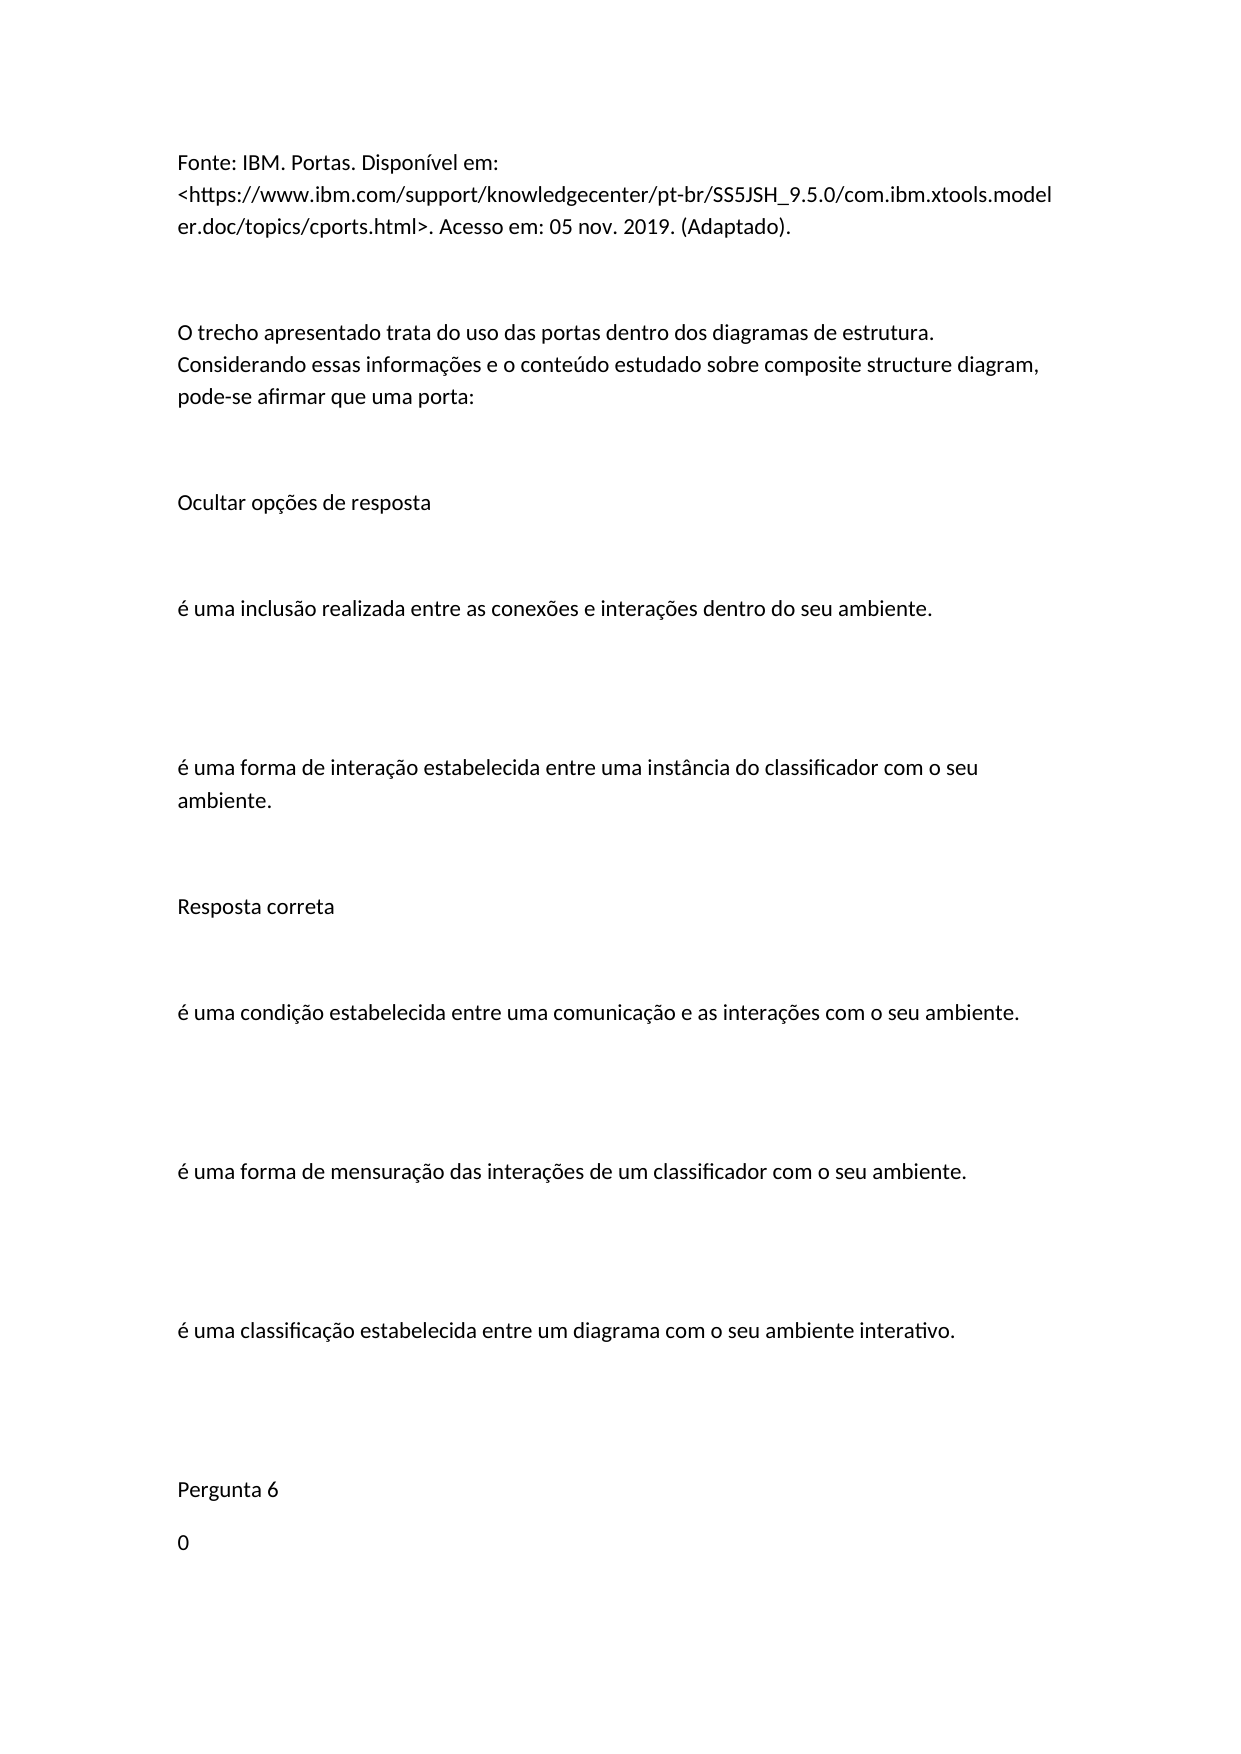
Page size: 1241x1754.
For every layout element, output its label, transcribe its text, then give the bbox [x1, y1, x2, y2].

text 0 [177, 1528, 1063, 1556]
text é uma inclusão realizada entre as conexões e interações dentro do seu ambiente. [177, 594, 1063, 622]
text é uma forma de mensuração das interações de um classificador com o seu ambiente. [177, 1157, 1063, 1185]
text O trecho apresentado trata do uso das portas dentro dos diagramas de estrutura. Considerando essas informações e o conteúdo estudado sobre composite structure diagram, pode-se afirmar que uma porta: [177, 318, 1063, 410]
text Ocultar opções de resposta [177, 488, 1063, 516]
text é uma condição estabelecida entre uma comunicação e as interações com o seu ambiente. [177, 998, 1063, 1026]
text Fonte: IBM. Portas. Disponível em: <https://www.ibm.com/support/knowledgecenter/pt-br/SS5JSH_9.5.0/com.ibm.xtools.modeler.doc/topics/cports.html>. Acesso em: 05 nov. 2019. (Adaptado). [177, 148, 1063, 240]
text Resposta correta [177, 892, 1063, 920]
text é uma forma de interação estabelecida entre uma instância do classificador com o seu ambiente. [177, 753, 1063, 814]
text Pergunta 6 [177, 1475, 1063, 1503]
text é uma classificação estabelecida entre um diagrama com o seu ambiente interativo. [177, 1316, 1063, 1344]
